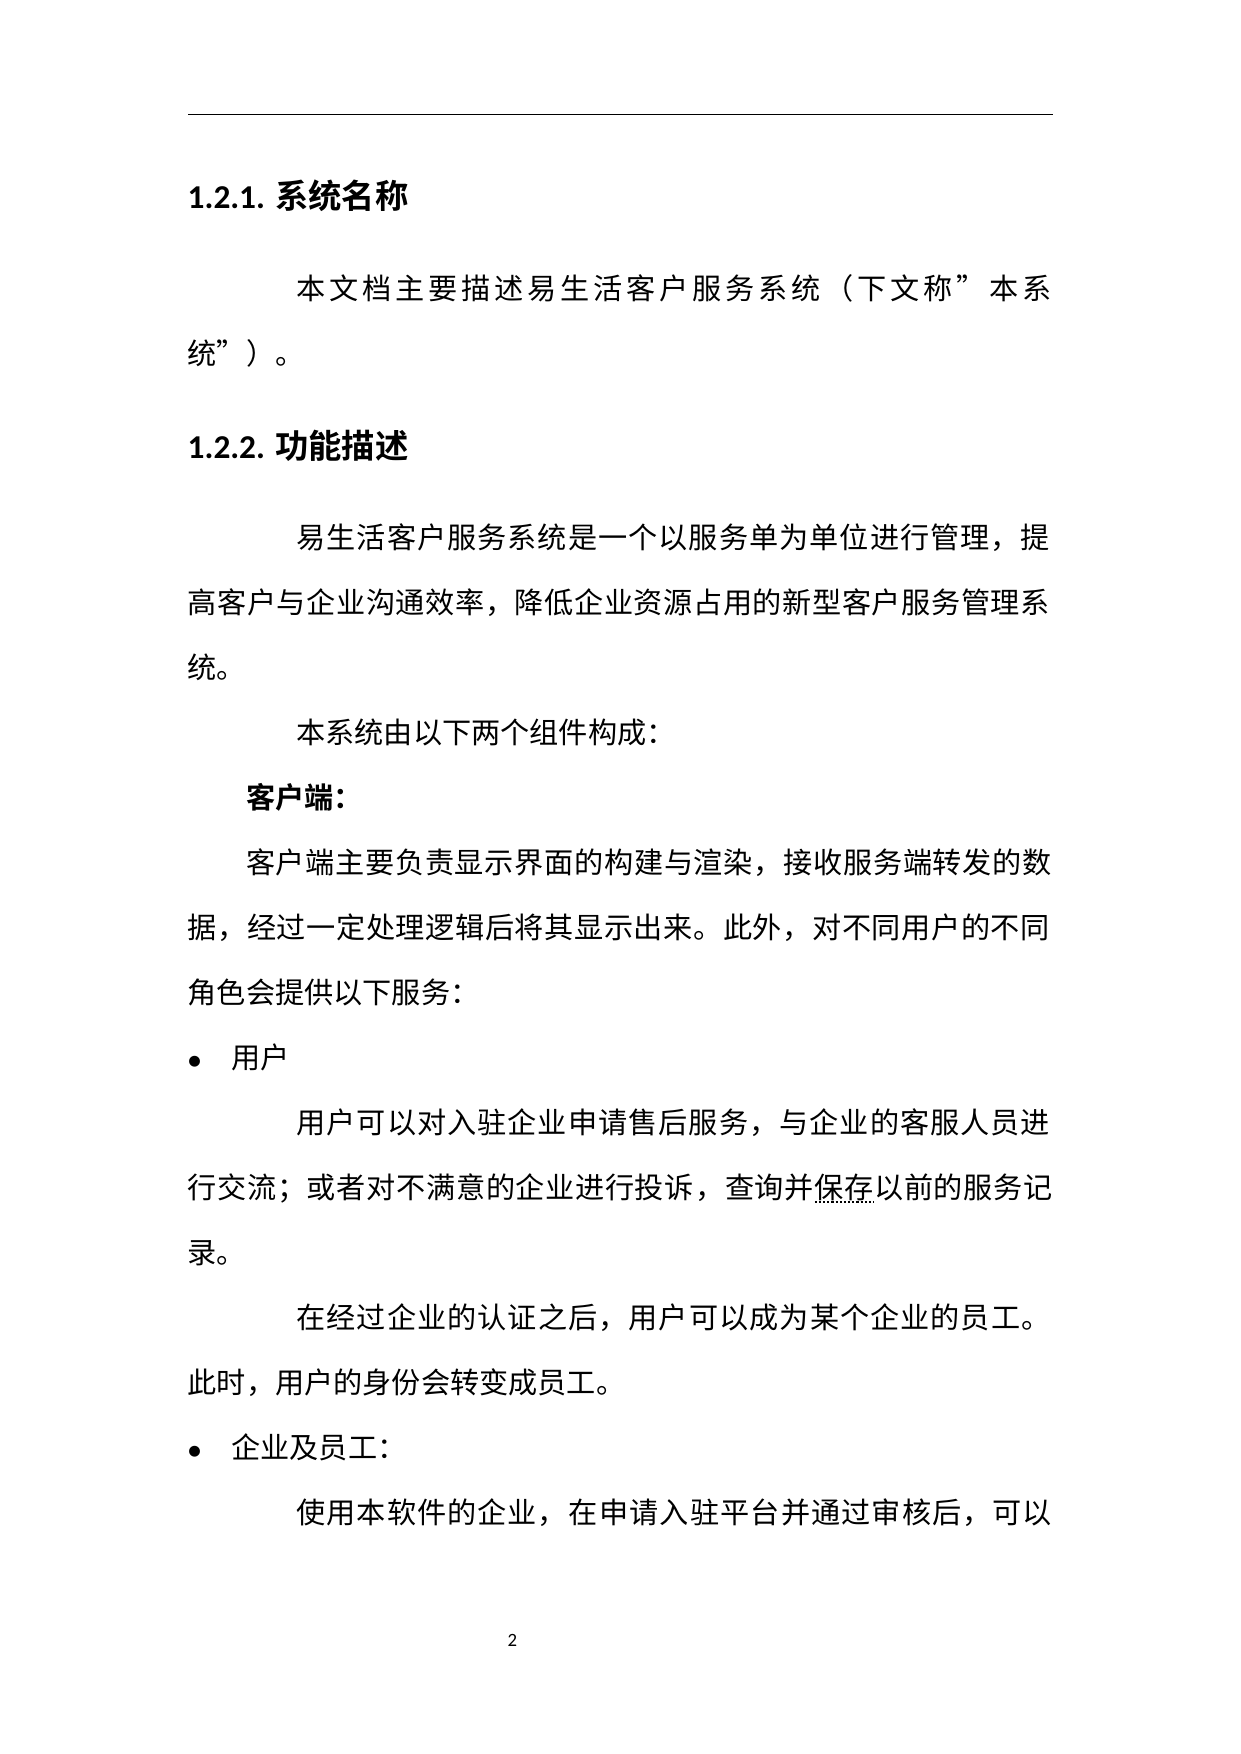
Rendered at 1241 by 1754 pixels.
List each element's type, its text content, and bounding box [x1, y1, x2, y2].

text 本系统由以下两个组件构成： [187, 698, 1053, 763]
list 企业及员工： [187, 1413, 1053, 1478]
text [187, 1478, 1053, 1543]
text 在经过企业的认证之后，用户可以成为某个企业的员工。此时，用户的身份会转变成员工。 [187, 1283, 1053, 1413]
text 本文档主要描述易生活客户服务系统（下文称”本系统”）。 [187, 254, 1053, 384]
list 用户 [187, 1023, 1053, 1088]
text 用户可以对入驻企业申请售后服务，与企业的客服人员进行交流；或者对不满意的企业进行投诉，查询并保存以前的服务记录。 [187, 1088, 1053, 1283]
subtitle 系统名称 [187, 162, 1053, 227]
subtitle 功能描述 [187, 411, 1053, 476]
text 客户端主要负责显示界面的构建与渲染，接收服务端转发的数据，经过一定处理逻辑后将其显示出来。此外，对不同用户的不同角色会提供以下服务： [187, 828, 1053, 1023]
text 易生活客户服务系统是一个以服务单为单位进行管理，提高客户与企业沟通效率，降低企业资源占用的新型客户服务管理系统。 [187, 503, 1053, 698]
text 客户端： [187, 763, 1053, 828]
